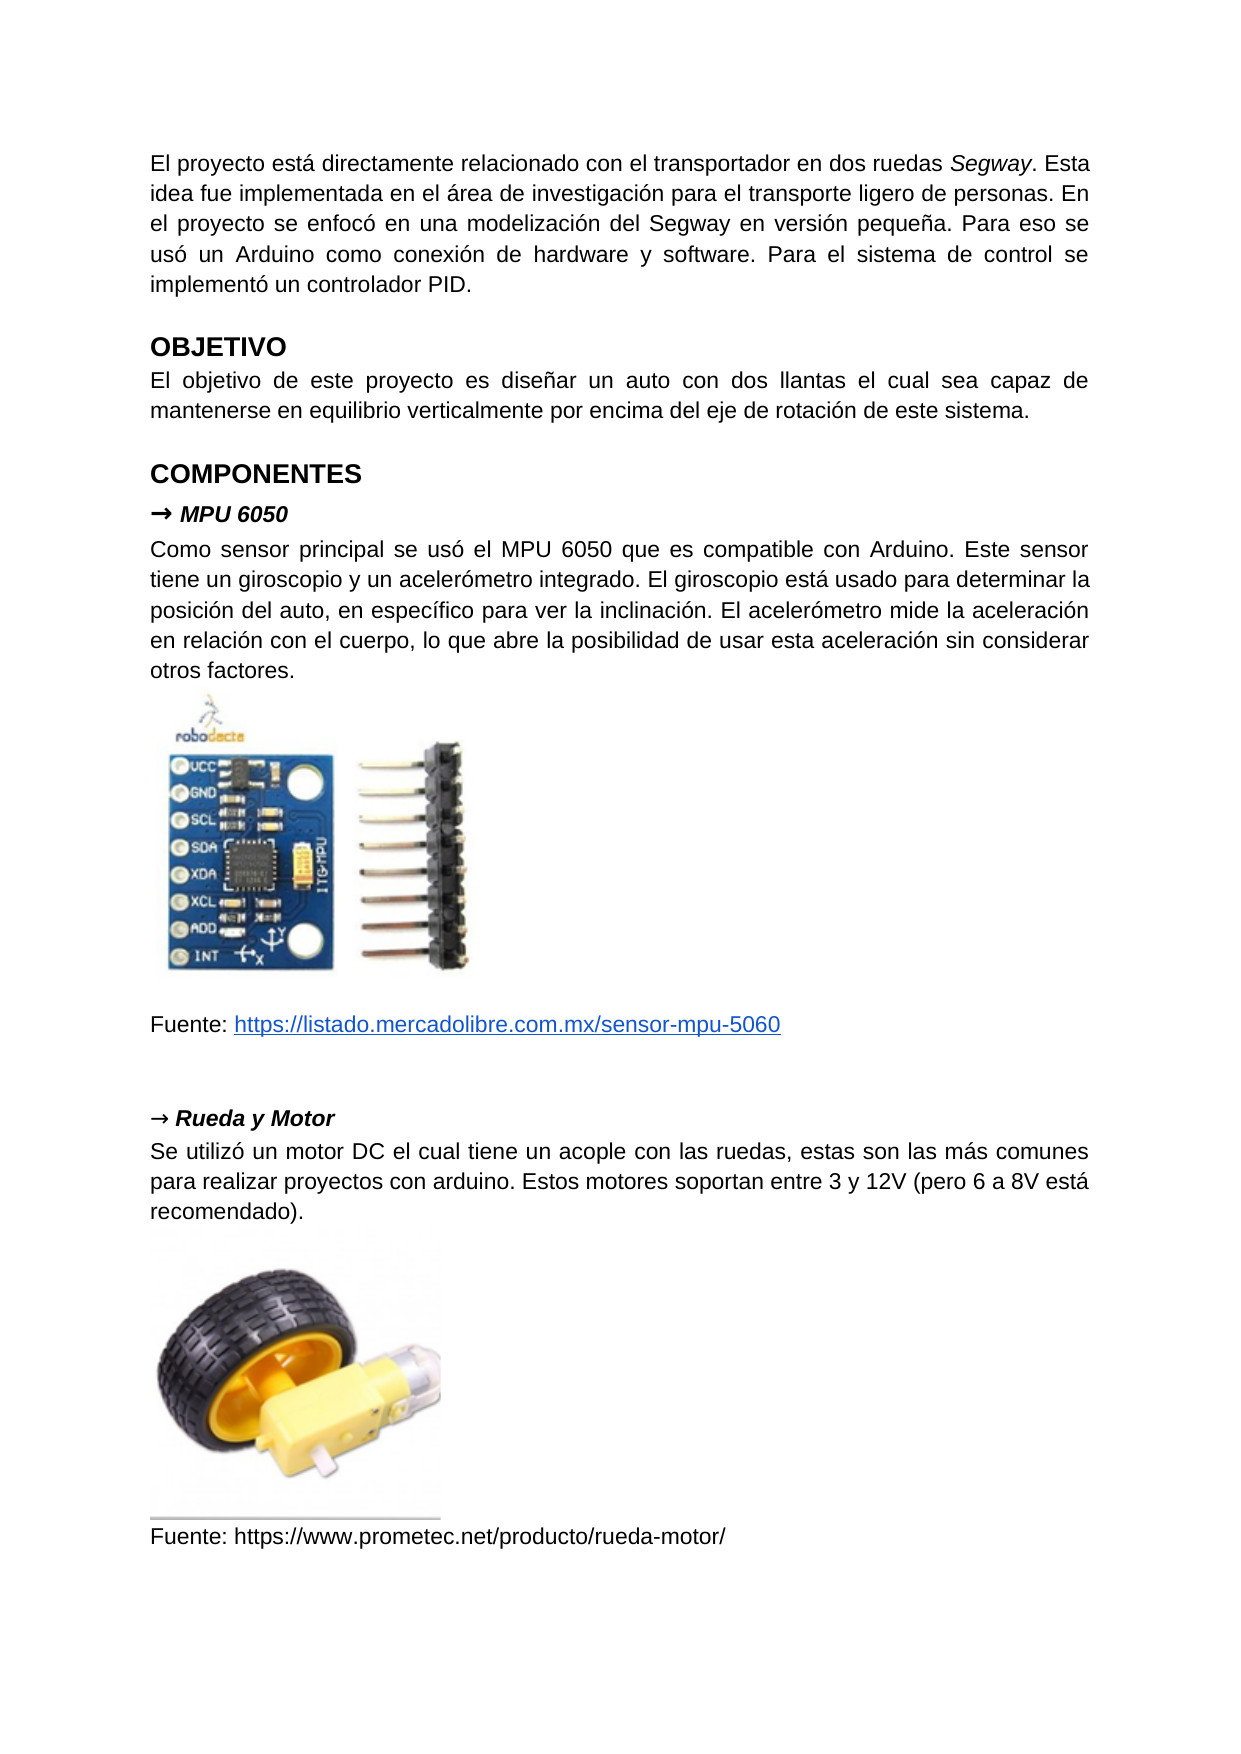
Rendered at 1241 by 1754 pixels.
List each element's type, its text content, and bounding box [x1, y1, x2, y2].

text Se utilizó un motor DC el cual tiene un acople con las ruedas, estas son las más comunes para realizar proyectos con arduino. Estos motores soportan entre 3 y 12V (pero 6 a 8V está recomendado). [150, 1138, 1090, 1225]
text El objetivo de este proyecto es diseñar un auto con dos llantas el cual sea capaz de mantenerse en equilibrio verticalmente por encima del eje de rotación de este sistema. [150, 367, 1090, 424]
picture [156, 687, 477, 1008]
text El proyecto está directamente relacionado con el transportador en dos ruedas Segway. Esta idea fue implementada en el área de investigación para el transporte ligero de personas. En el proyecto se enfocó en una modelización del Segway en versión pequeña. Para eso se usó un Arduino como conexión de hardware y software. Para el sistema de control se implementó un controlador PID. [150, 150, 1090, 297]
text Como sensor principal se usó el MPU 6050 que es compatible con Arduino. Este sensor tiene un giroscopio y un acelerómetro integrado. El giroscopio está usado para determinar la posición del auto, en específico para ver la inclinación. El acelerómetro mide la aceleración en relación con el cuerpo, lo que abre la posibilidad de usar esta aceleración sin considerar otros factores. [150, 536, 1090, 683]
text OBJETIVO [150, 331, 1090, 362]
text COMPONENTES [150, 458, 1090, 489]
text Fuente: https://listado.mercadolibre.com.mx/sensor-mpu-5060 [150, 1011, 1090, 1038]
text Fuente: https://www.prometec.net/producto/rueda-motor/ [150, 1523, 1090, 1549]
text → Rueda y Motor [150, 1102, 1090, 1133]
text → MPU 6050 [150, 494, 1090, 531]
picture [150, 1228, 441, 1520]
